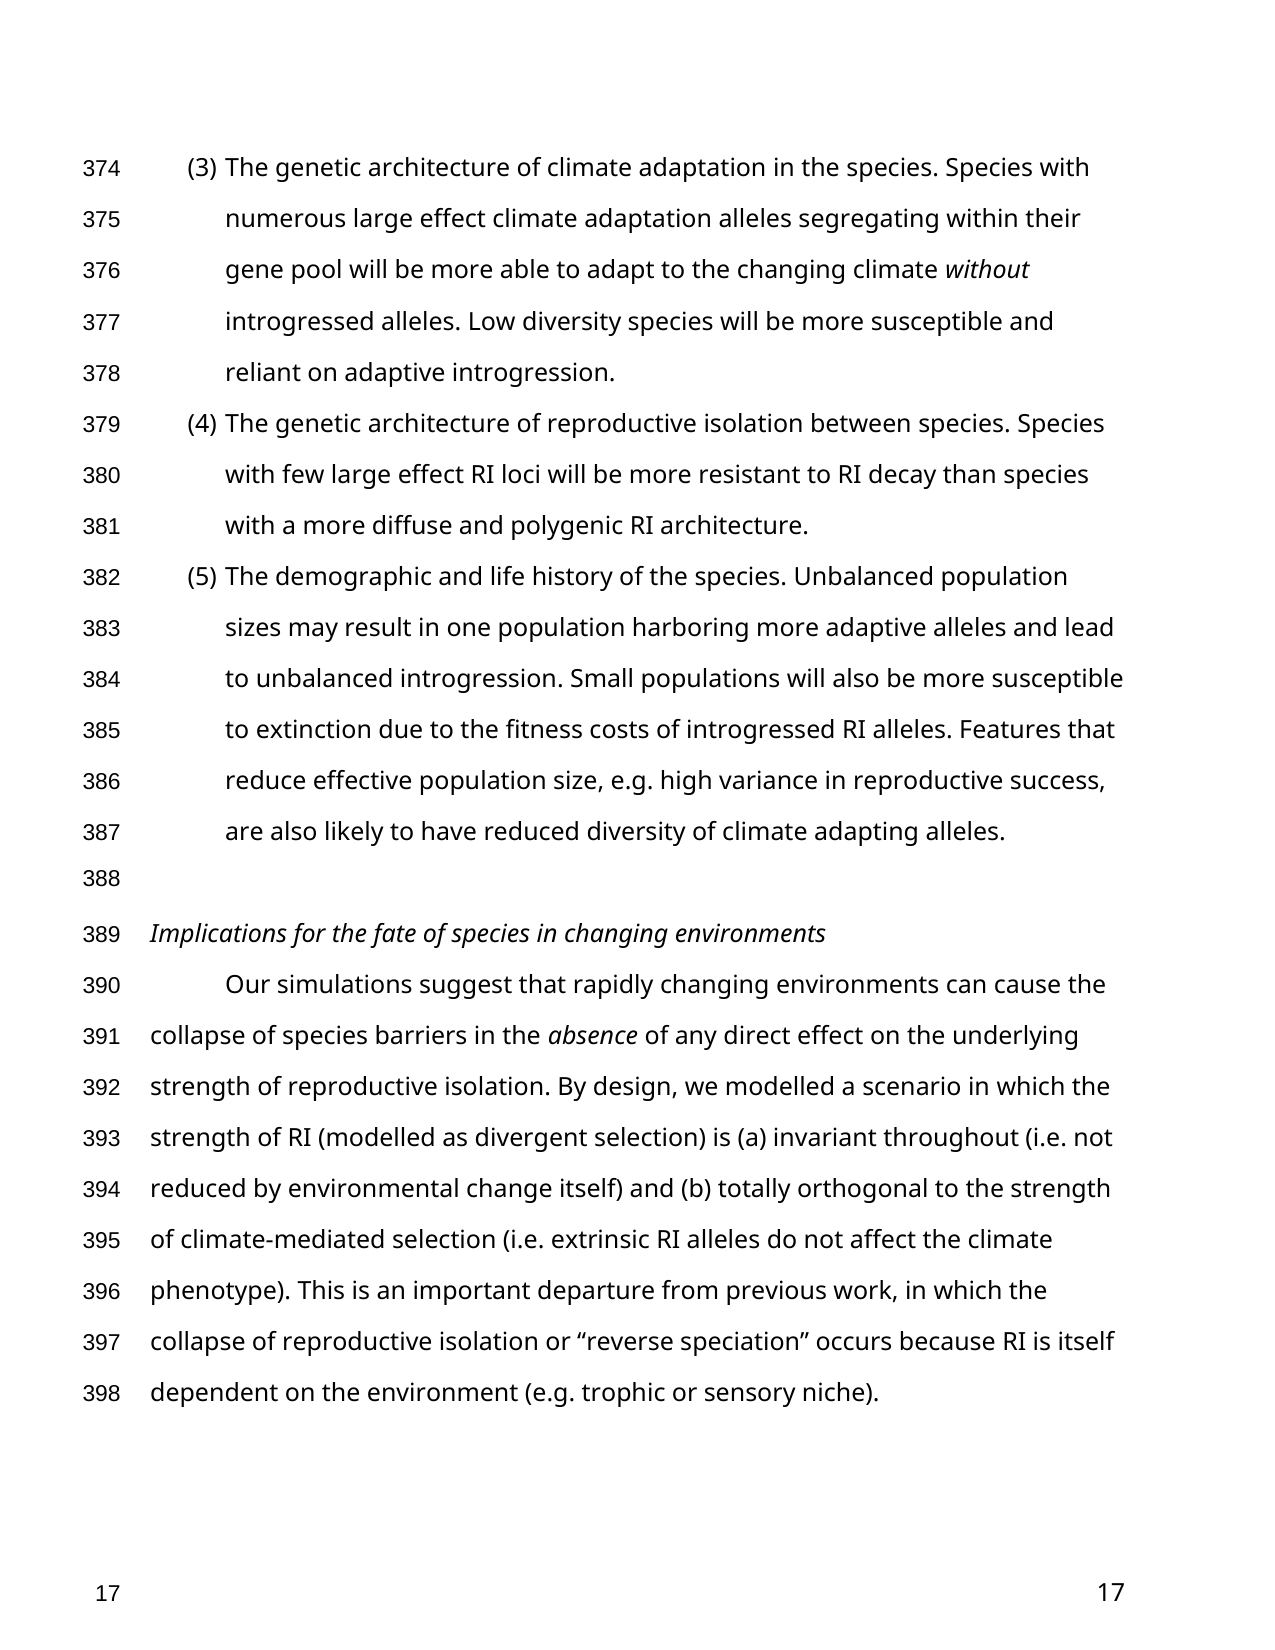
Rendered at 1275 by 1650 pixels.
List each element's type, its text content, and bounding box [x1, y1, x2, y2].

list The genetic architecture of reproductive isolation between species. Species with few large effect RI loci will be more resistant to RI decay than species with a more diffuse and polygenic RI architecture. [187, 405, 1125, 541]
list The demographic and life history of the species. Unbalanced population sizes may result in one population harboring more adaptive alleles and lead to unbalanced introgression. Small populations will also be more susceptible to extinction due to the fitness costs of introgressed RI alleles. Features that reduce effective population size, e.g. high variance in reproductive success, are also likely to have reduced diversity of climate adapting alleles. [187, 558, 1125, 848]
list The genetic architecture of climate adaptation in the species. Species with numerous large effect climate adaptation alleles segregating within their gene pool will be more able to adapt to the changing climate without introgressed alleles. Low diversity species will be more susceptible and reliant on adaptive introgression. [187, 150, 1125, 388]
text Implications for the fate of species in changing environments [150, 916, 1125, 950]
text Our simulations suggest that rapidly changing environments can cause the collapse of species barriers in the absence of any direct effect on the underlying strength of reproductive isolation. By design, we modelled a scenario in which the strength of RI (modelled as divergent selection) is (a) invariant throughout (i.e. not reduced by environmental change itself) and (b) totally orthogonal to the strength of climate-mediated selection (i.e. extrinsic RI alleles do not affect the climate phenotype). This is an important departure from previous work, in which the collapse of reproductive isolation or “reverse speciation” occurs because RI is itself dependent on the environment (e.g. trophic or sensory niche). [150, 967, 1125, 1409]
